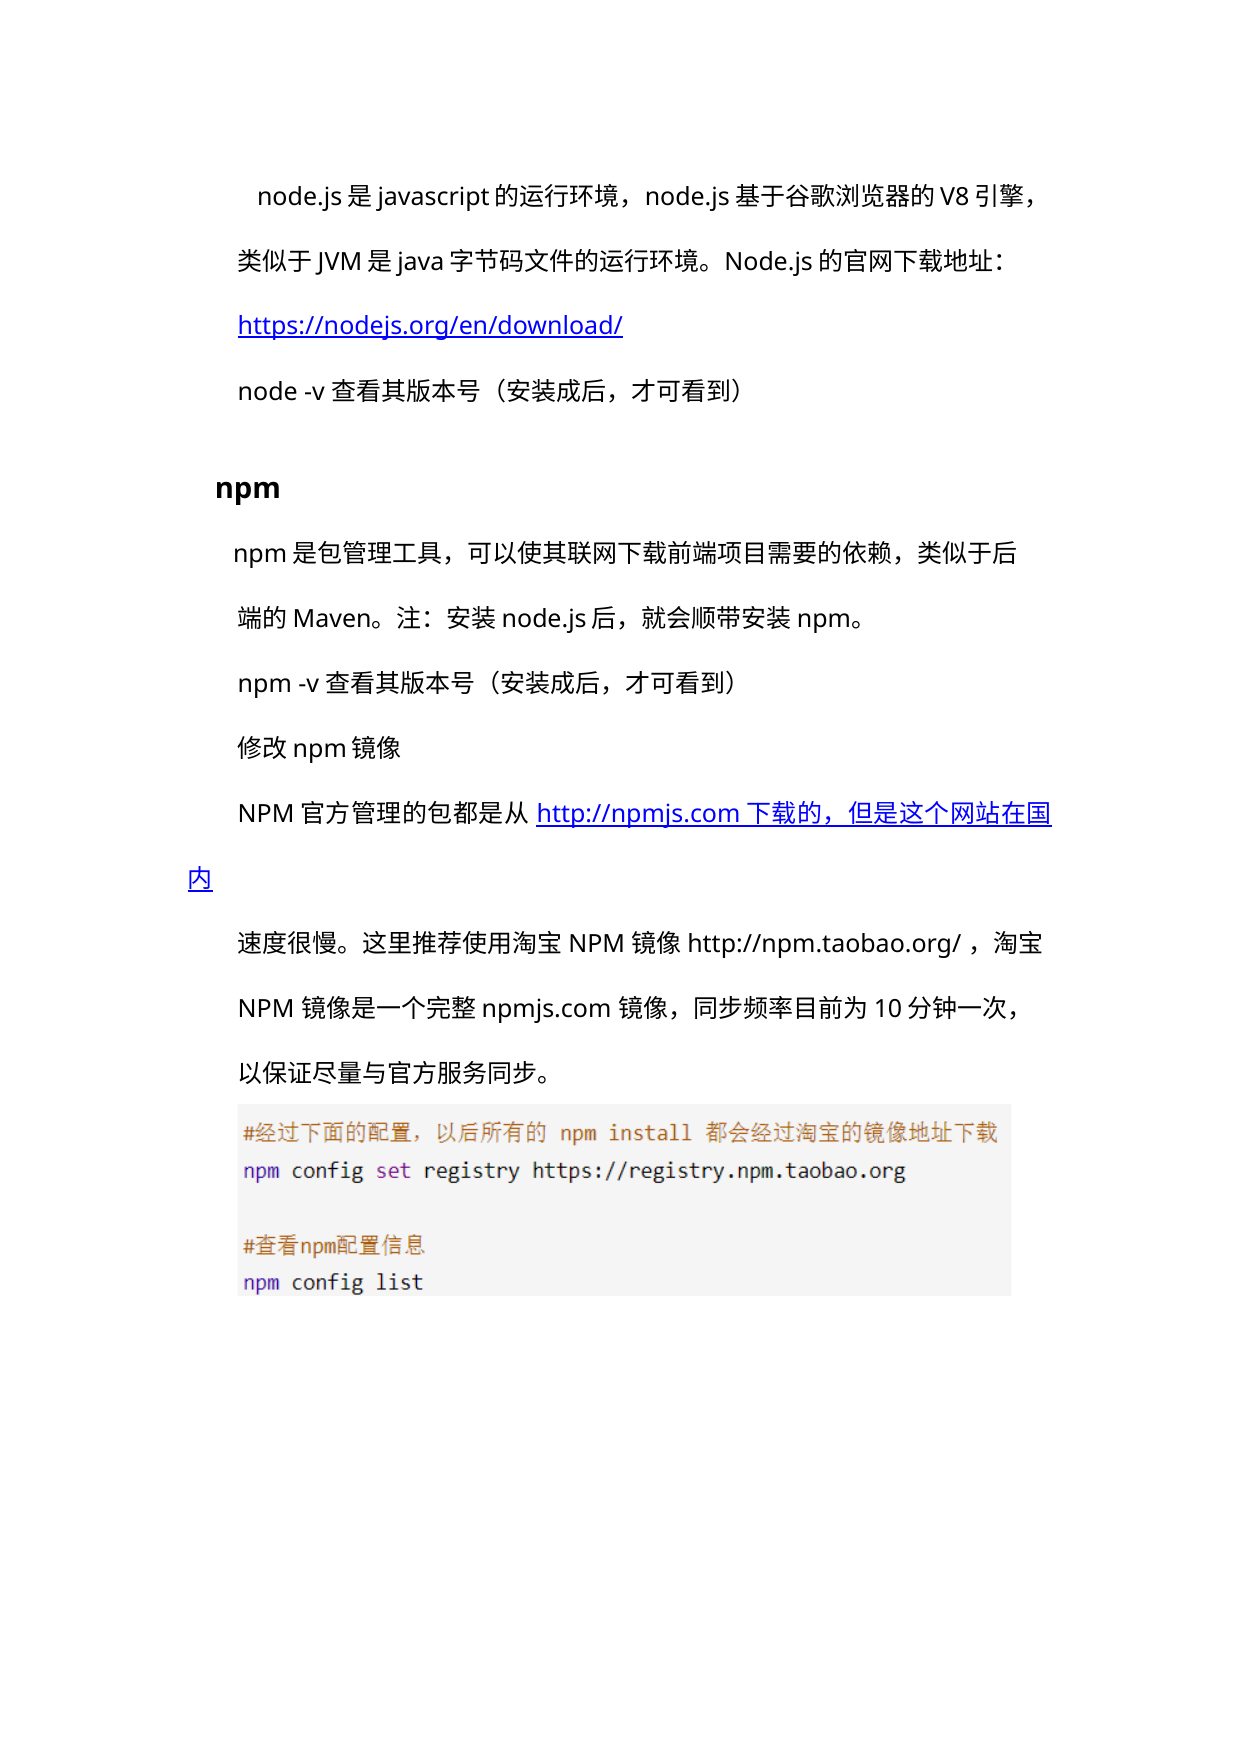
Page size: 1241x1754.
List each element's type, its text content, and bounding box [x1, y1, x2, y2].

text 修改npm镜像 [187, 714, 1053, 779]
text 以保证尽量与官方服务同步。 [187, 1039, 1053, 1104]
picture [237, 1104, 1012, 1296]
text node -v 查看其版本号（安装成后，才可看到） [187, 357, 1053, 422]
text npm是包管理工具，可以使其联网下载前端项目需要的依赖，类似于后 [187, 519, 1053, 584]
text NPM官方管理的包都是从 http://npmjs.com下载的，但是这个网站在国内 [187, 779, 1053, 909]
text 速度很慢。这里推荐使用淘宝 NPM 镜像 http://npm.taobao.org/ ，淘宝 [187, 909, 1053, 974]
text npm -v 查看其版本号（安装成后，才可看到） [187, 649, 1053, 714]
text node.js是javascript的运行环境，node.js基于谷歌浏览器的V8引擎， [187, 162, 1053, 227]
text 类似于JVM是java字节码文件的运行环境。Node.js的官网下载地址： [187, 227, 1053, 292]
text NPM 镜像是一个完整 npmjs.com 镜像，同步频率目前为 10分钟一次， [187, 974, 1053, 1039]
text npm [187, 454, 1053, 519]
text https://nodejs.org/en/download/ [187, 292, 1053, 357]
text 端的Maven。注：安装node.js后，就会顺带安装npm。 [187, 584, 1053, 649]
